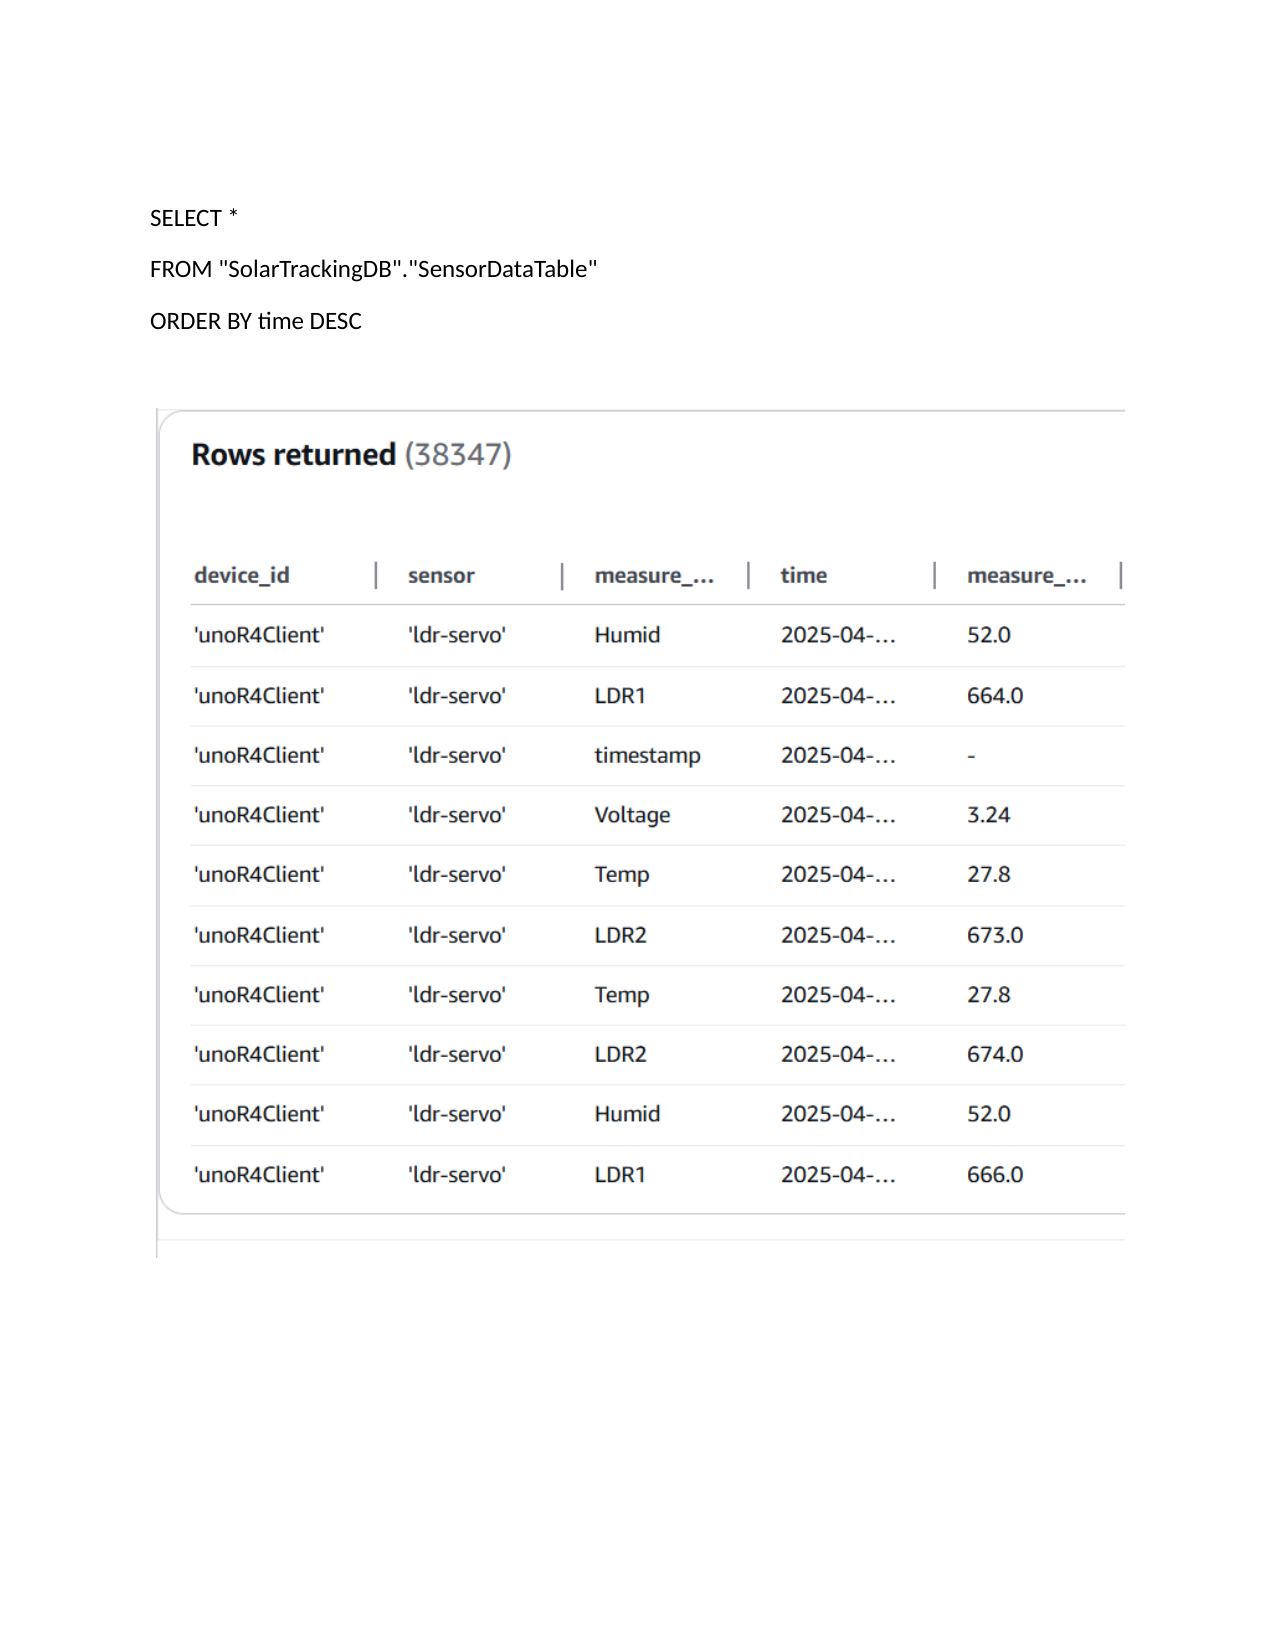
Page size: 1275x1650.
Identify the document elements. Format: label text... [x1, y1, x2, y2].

text FROM "SolarTrackingDB"."SensorDataTable" [150, 253, 1125, 284]
text SELECT * [150, 202, 1125, 232]
picture [150, 408, 1125, 1258]
text ORDER BY time DESC [150, 305, 1125, 336]
